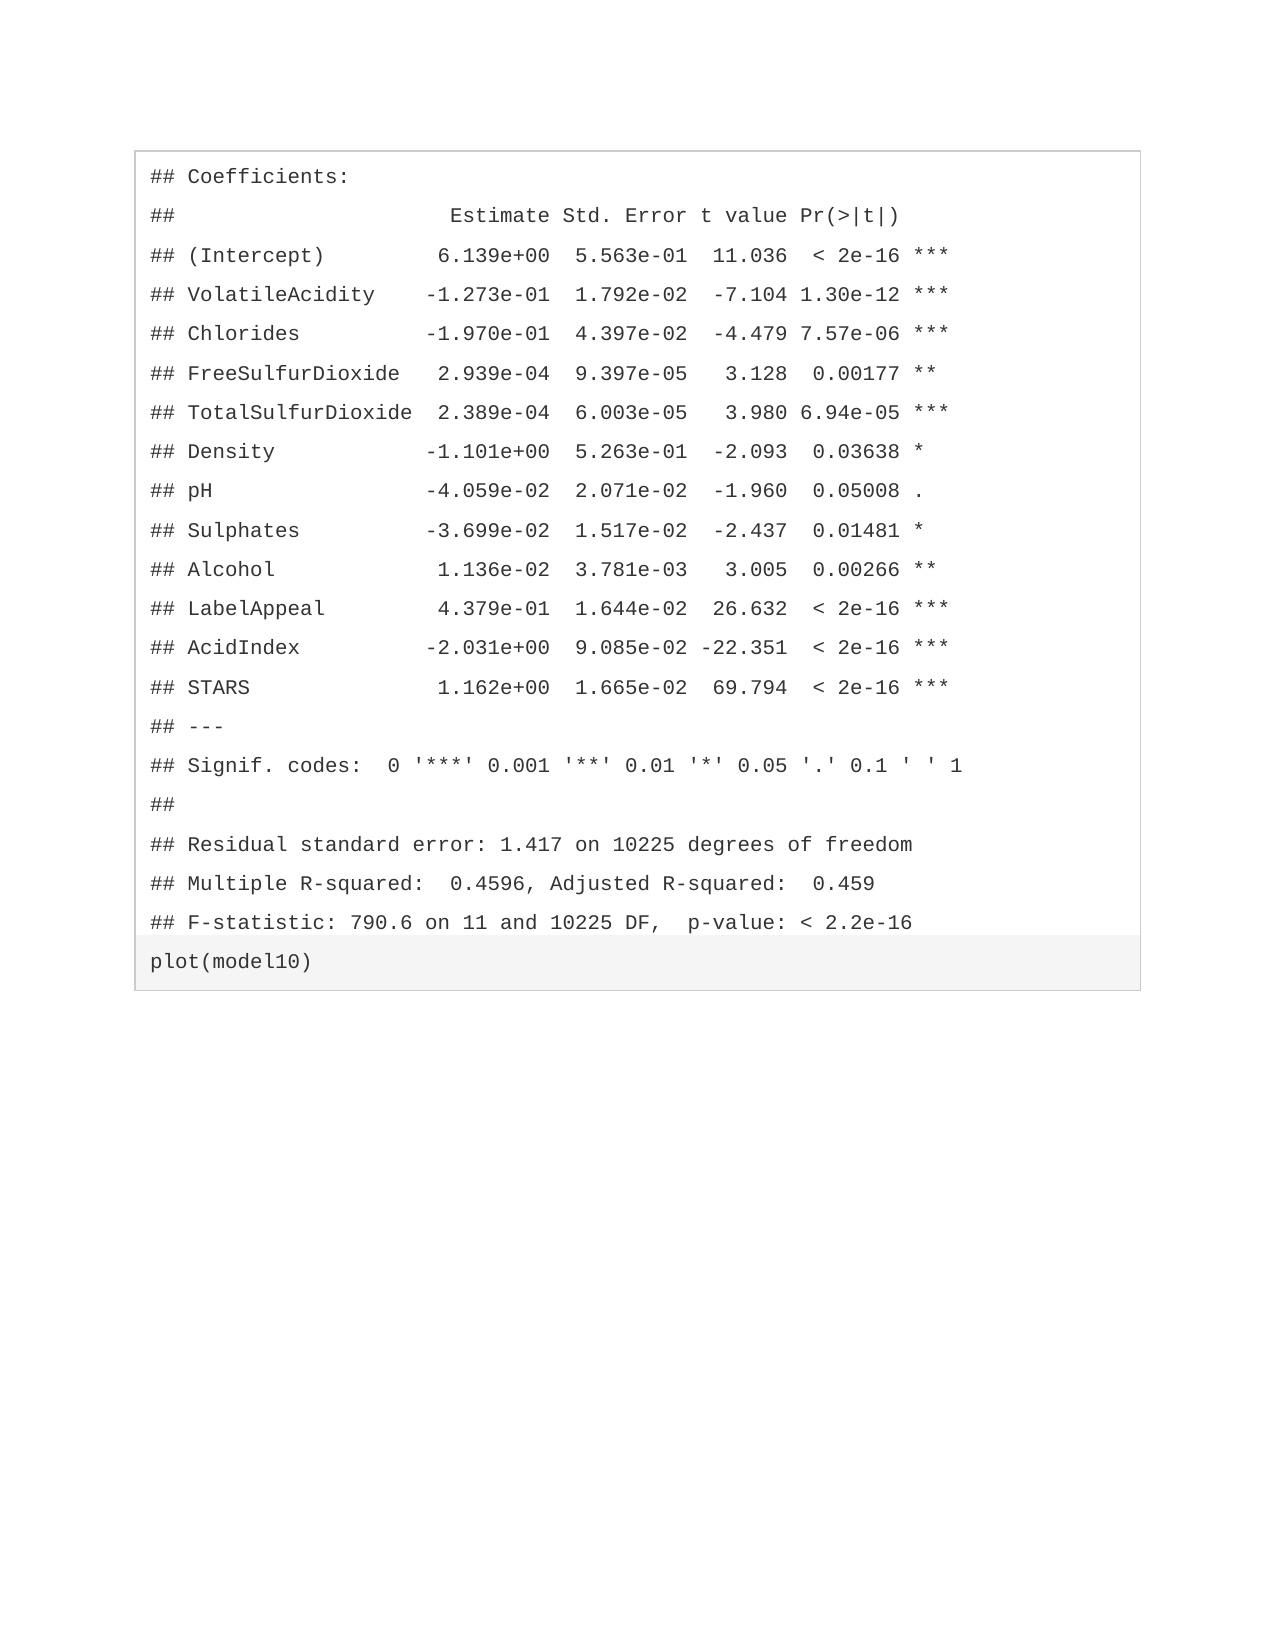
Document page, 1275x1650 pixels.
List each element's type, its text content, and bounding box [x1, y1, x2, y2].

text ## F-statistic: 790.6 on 11 and 10225 DF, p-value: < 2.2e-16 [136, 896, 1140, 935]
text ## Sulphates -3.699e-02 1.517e-02 -2.437 0.01481 * [136, 503, 1140, 543]
text ## Density -1.101e+00 5.263e-01 -2.093 0.03638 * [136, 425, 1140, 464]
text ## (Intercept) 6.139e+00 5.563e-01 11.036 < 2e-16 *** [136, 228, 1140, 268]
text ## Signif. codes: 0 '***' 0.001 '**' 0.01 '*' 0.05 '.' 0.1 ' ' 1 [136, 739, 1140, 778]
text ## --- [136, 700, 1140, 739]
text ## Coefficients: [136, 152, 1140, 189]
text ## VolatileAcidity -1.273e-01 1.792e-02 -7.104 1.30e-12 *** [136, 268, 1140, 307]
text ## Chlorides -1.970e-01 4.397e-02 -4.479 7.57e-06 *** [136, 307, 1140, 346]
text ## pH -4.059e-02 2.071e-02 -1.960 0.05008 . [136, 464, 1140, 503]
text ## TotalSulfurDioxide 2.389e-04 6.003e-05 3.980 6.94e-05 *** [136, 386, 1140, 425]
text plot(model10) [136, 935, 1140, 990]
text ## STARS 1.162e+00 1.665e-02 69.794 < 2e-16 *** [136, 661, 1140, 700]
text ## AcidIndex -2.031e+00 9.085e-02 -22.351 < 2e-16 *** [136, 621, 1140, 661]
text ## LabelAppeal 4.379e-01 1.644e-02 26.632 < 2e-16 *** [136, 582, 1140, 621]
text ## Multiple R-squared: 0.4596, Adjusted R-squared: 0.459 [136, 857, 1140, 896]
text ## [136, 778, 1140, 818]
text ## Residual standard error: 1.417 on 10225 degrees of freedom [136, 818, 1140, 857]
text ## Estimate Std. Error t value Pr(>|t|) [136, 189, 1140, 228]
text ## FreeSulfurDioxide 2.939e-04 9.397e-05 3.128 0.00177 ** [136, 346, 1140, 386]
text ## Alcohol 1.136e-02 3.781e-03 3.005 0.00266 ** [136, 543, 1140, 582]
